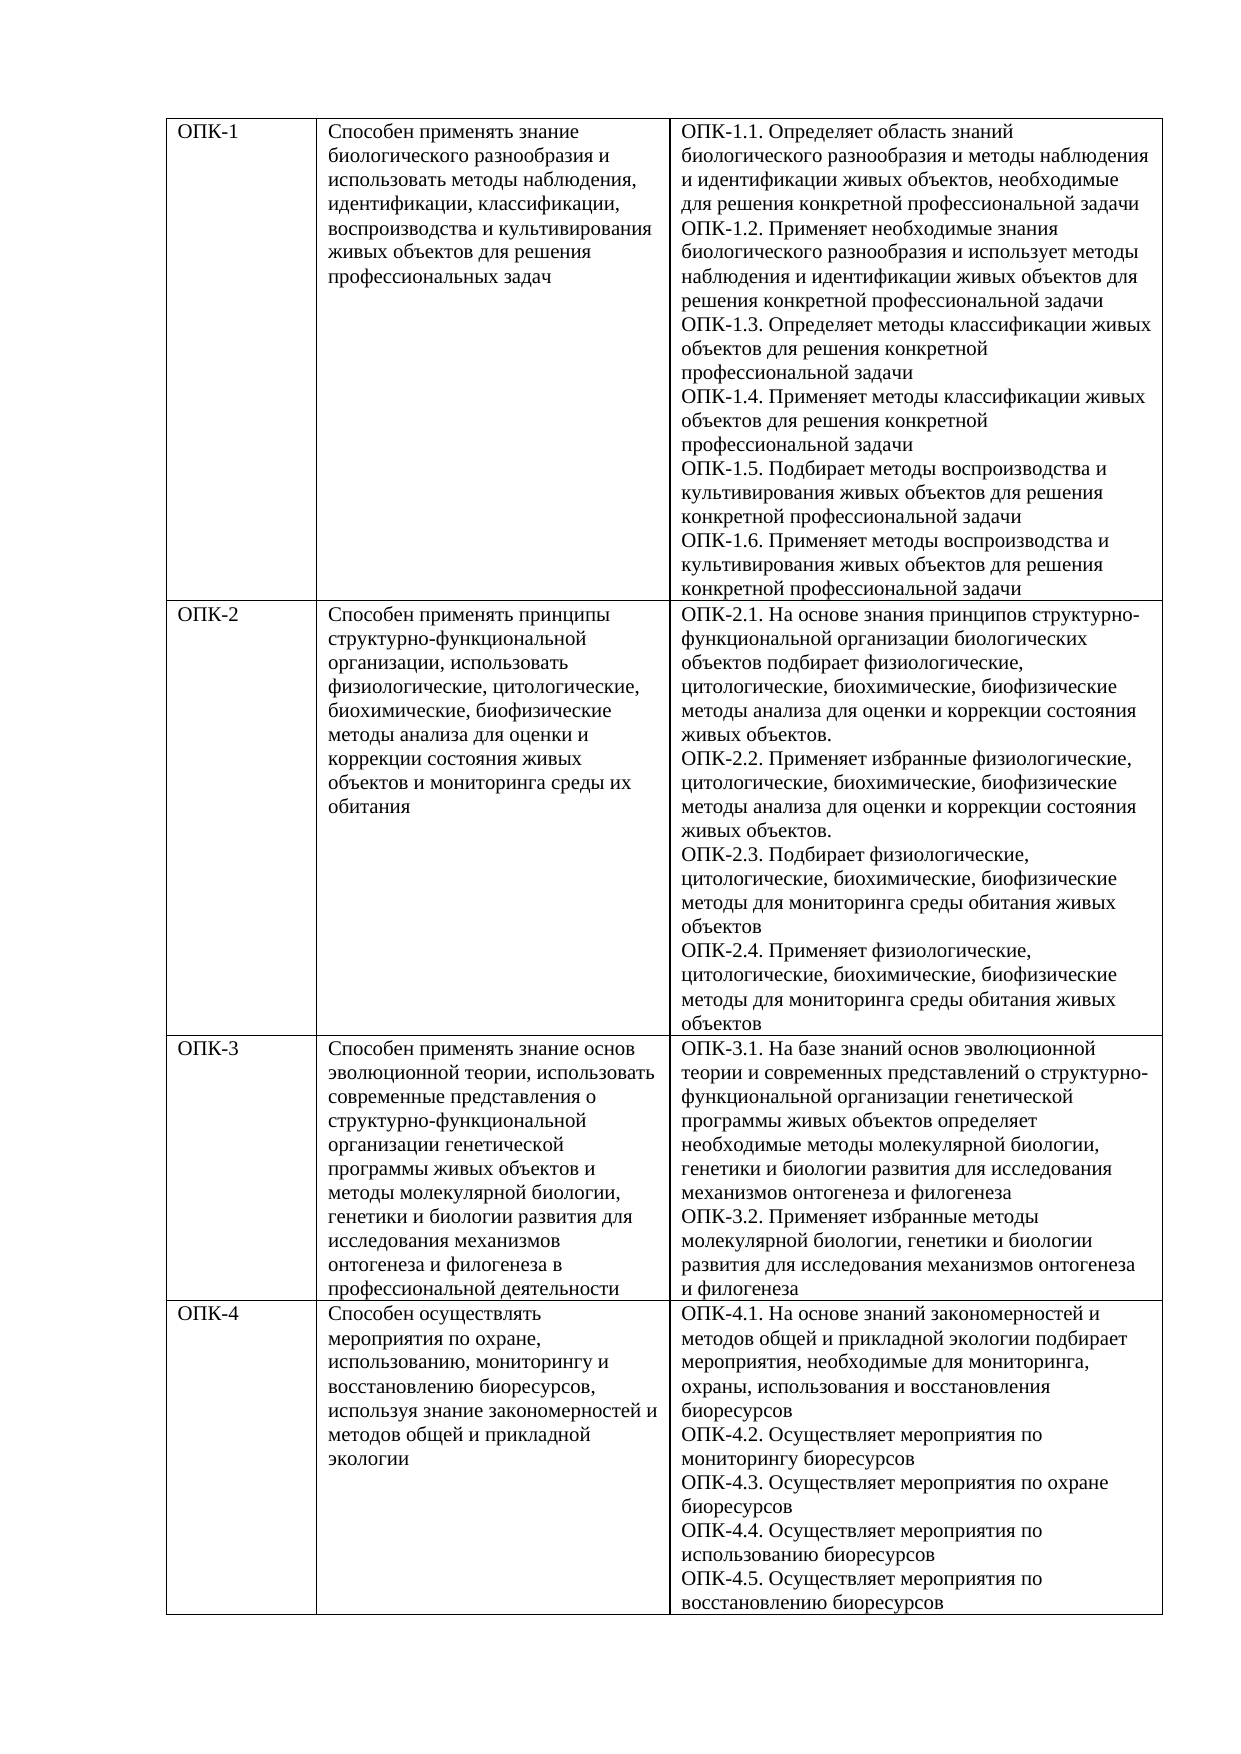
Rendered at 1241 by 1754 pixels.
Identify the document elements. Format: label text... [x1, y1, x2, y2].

table_cell ОПК-2.1. На основе знания принципов структурно-функциональной организации биологических объектов подбирает физиологические, цитологические, биохимические, биофизические методы анализа для оценки и коррекции состояния живых объектов. ОПК-2.2. Применяет избранные физиологические, цитологические, биохимические, биофизические методы анализа для оценки и коррекции состояния живых объектов. ОПК-2.3. Подбирает физиологические, цитологические, биохимические, биофизические методы для мониторинга среды обитания живых объектов ОПК-2.4. Применяет физиологические, цитологические, биохимические, биофизические методы для мониторинга среды обитания живых объектов [671, 601, 1162, 1034]
table_cell Способен применять знание основ эволюционной теории, использовать современные представления о структурно-функциональной организации генетической программы живых объектов и методы молекулярной биологии, генетики и биологии развития для исследования механизмов онтогенеза и филогенеза в профессиональной деятельности [317, 1036, 669, 1300]
table_cell ОПК-3.1. На базе знаний основ эволюционной теории и современных представлений о структурно-функциональной организации генетической программы живых объектов определяет необходимые методы молекулярной биологии, генетики и биологии развития для исследования механизмов онтогенеза и филогенеза ОПК-3.2. Применяет избранные методы молекулярной биологии, генетики и биологии развития для исследования механизмов онтогенеза и филогенеза [671, 1036, 1162, 1300]
table_cell Способен применять знание биологического разнообразия и использовать методы наблюдения, идентификации, классификации, воспроизводства и культивирования живых объектов для решения профессиональных задач [317, 119, 669, 600]
table_cell ОПК-1 [167, 119, 316, 600]
table_cell Способен применять принципы структурно-функциональной организации, использовать физиологические, цитологические, биохимические, биофизические методы анализа для оценки и коррекции состояния живых объектов и мониторинга среды их обитания [317, 601, 669, 1034]
table_cell ОПК-3 [167, 1036, 316, 1300]
table_cell Способен осуществлять мероприятия по охране, использованию, мониторингу и восстановлению биоресурсов, используя знание закономерностей и методов общей и прикладной экологии [317, 1301, 669, 1614]
table_cell ОПК-1.1. Определяет область знаний биологического разнообразия и методы наблюдения и идентификации живых объектов, необходимые для решения конкретной профессиональной задачи ОПК-1.2. Применяет необходимые знания биологического разнообразия и использует методы наблюдения и идентификации живых объектов для решения конкретной профессиональной задачи ОПК-1.3. Определяет методы классификации живых объектов для решения конкретной профессиональной задачи ОПК-1.4. Применяет методы классификации живых объектов для решения конкретной профессиональной задачи ОПК-1.5. Подбирает методы воспроизводства и культивирования живых объектов для решения конкретной профессиональной задачи ОПК-1.6. Применяет методы воспроизводства и культивирования живых объектов для решения конкретной профессиональной задачи [671, 119, 1162, 600]
table_cell ОПК-4 [167, 1301, 316, 1614]
table_cell ОПК-2 [167, 601, 316, 1034]
table_cell ОПК-4.1. На основе знаний закономерностей и методов общей и прикладной экологии подбирает мероприятия, необходимые для мониторинга, охраны, использования и восстановления биоресурсов ОПК-4.2. Осуществляет мероприятия по мониторингу биоресурсов ОПК-4.3. Осуществляет мероприятия по охране биоресурсов ОПК-4.4. Осуществляет мероприятия по использованию биоресурсов ОПК-4.5. Осуществляет мероприятия по восстановлению биоресурсов [671, 1301, 1162, 1614]
